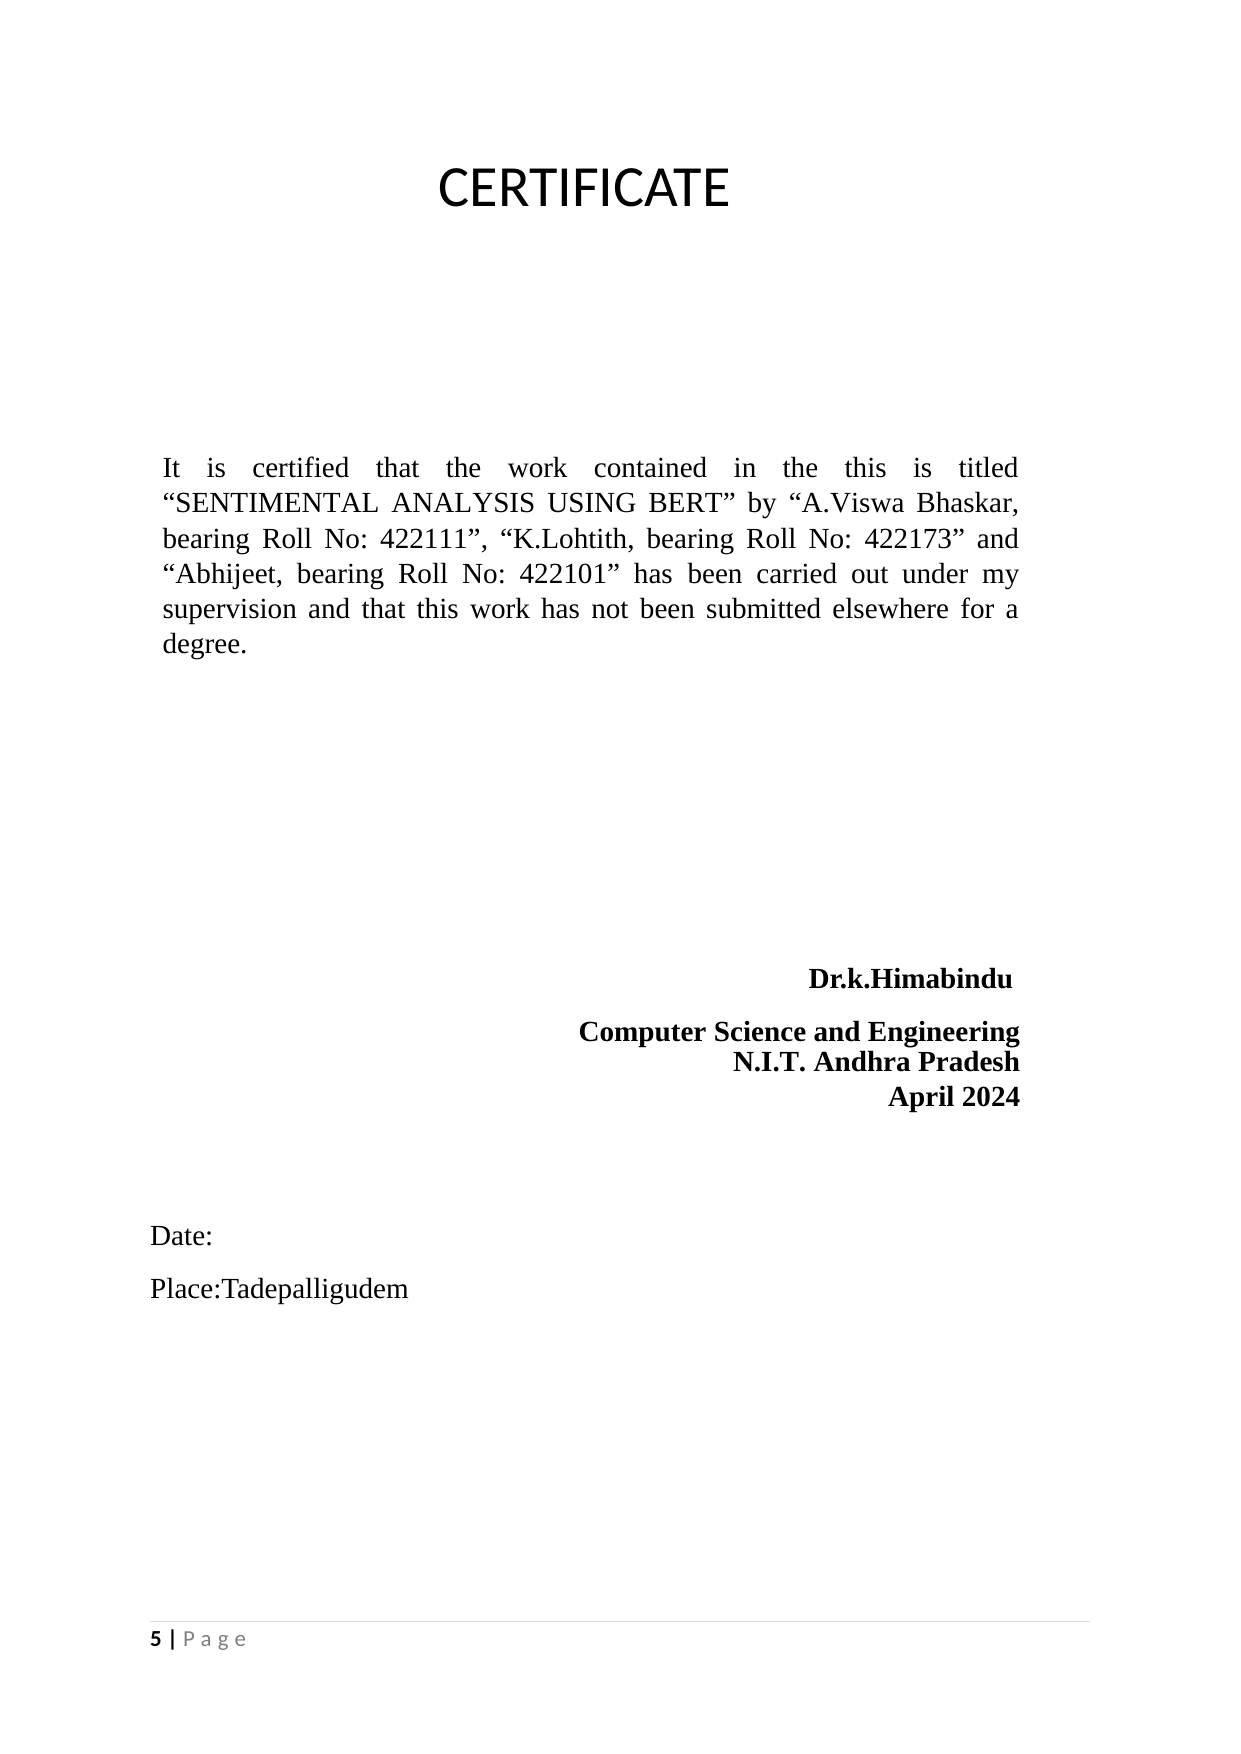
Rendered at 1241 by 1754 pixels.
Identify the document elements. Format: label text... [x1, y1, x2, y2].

text Dr.k.Himabindu [750, 961, 1090, 994]
subtitle April 2024 [150, 1079, 1020, 1112]
subtitle N.I.T. Andhra Pradesh [150, 1049, 1020, 1077]
subtitle Computer Science and Engineering [162, 1014, 1020, 1047]
text CERTIFICATE [150, 150, 1019, 221]
text Place:Tadepalligudem [150, 1271, 1090, 1304]
text Date: [150, 1218, 1090, 1251]
text It is certified that the work contained in the this is titled “SENTIMENTAL ANALYSIS USING BERT” by “A.Viswa Bhaskar, bearing Roll No: 422111”, “K.Lohtith, bearing Roll No: 422173” and “Abhijeet, bearing Roll No: 422101” has been carried out under my supervision and that this work has not been submitted elsewhere for a degree. [162, 450, 1020, 660]
